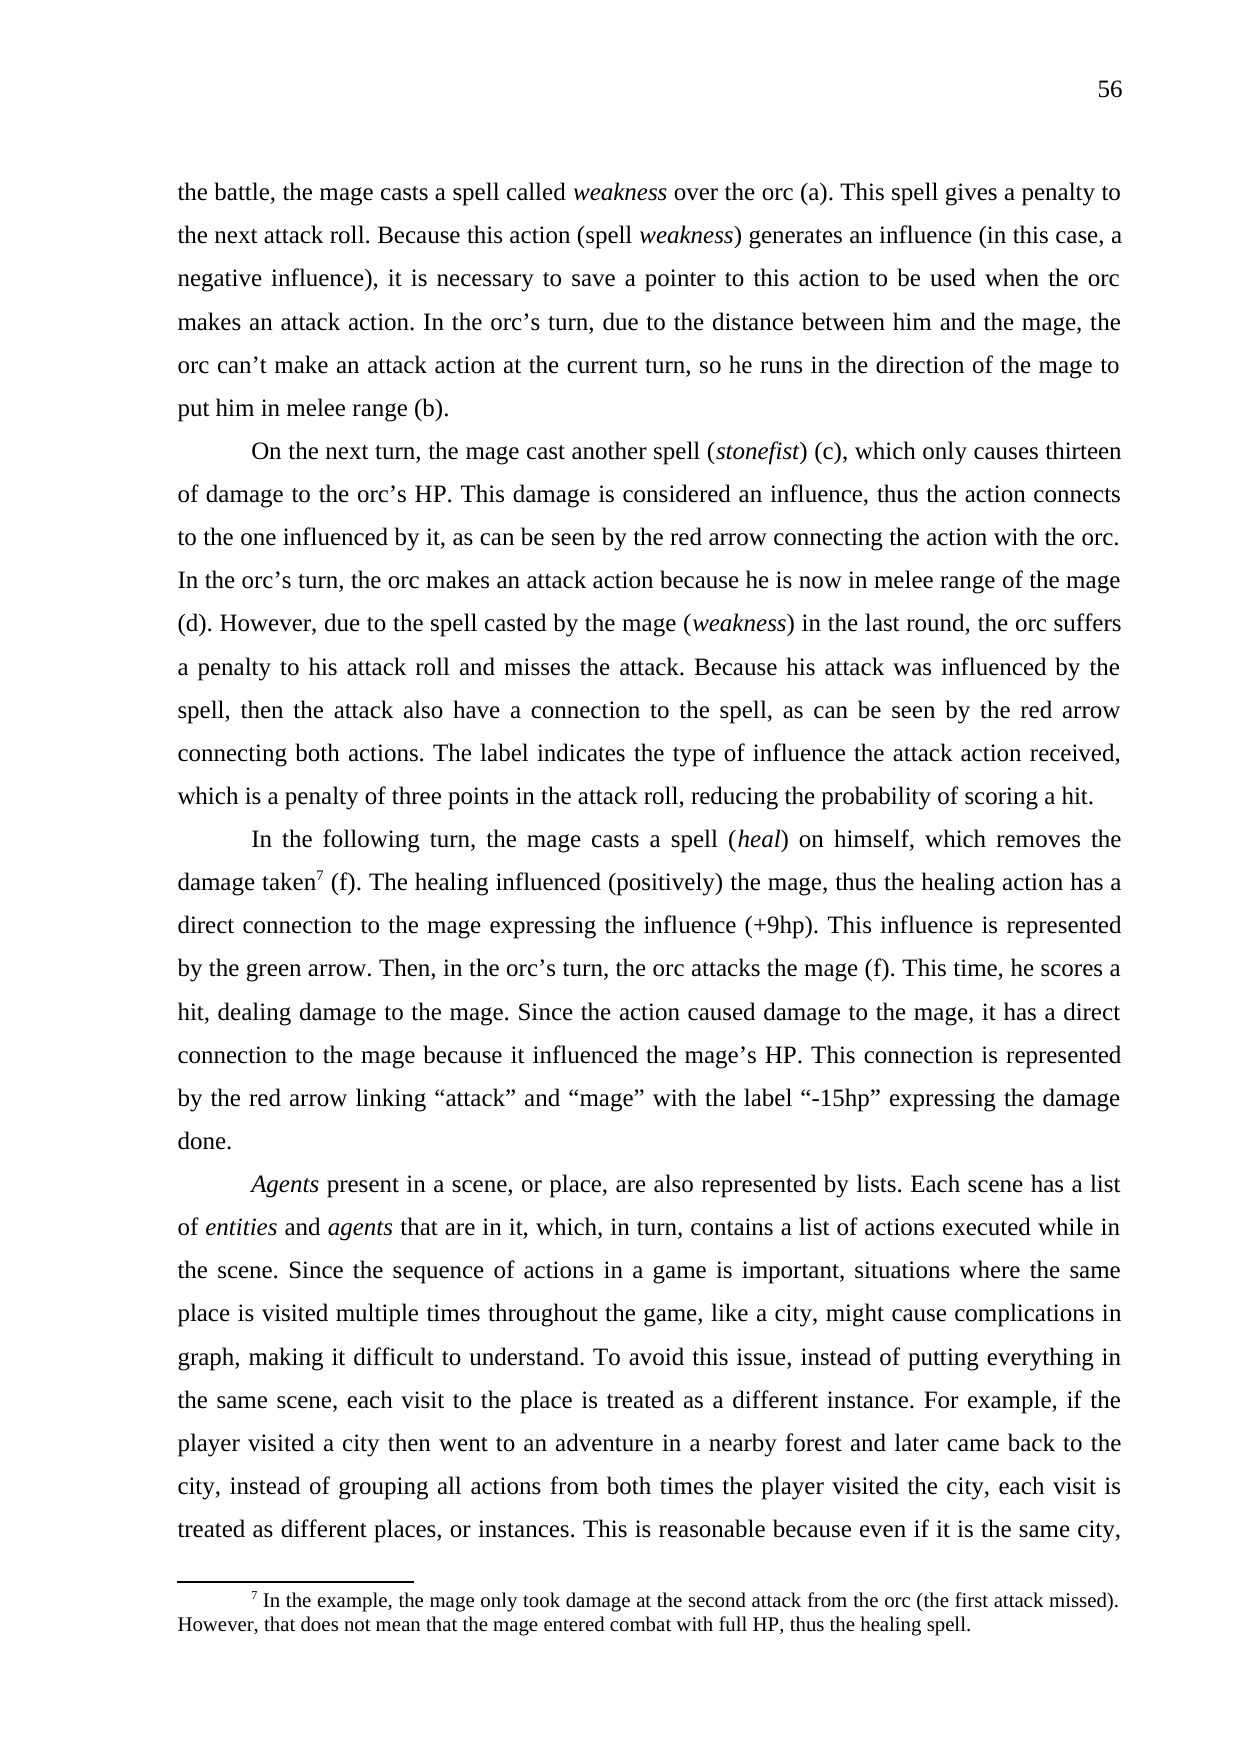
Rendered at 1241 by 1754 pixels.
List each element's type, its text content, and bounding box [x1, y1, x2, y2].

text In the following turn, the mage casts a spell (heal) on himself, which removes the damage taken (f). The healing influenced (positively) the mage, thus the healing action has a direct connection to the mage expressing the influence (+9hp). This influence is represented by the green arrow. Then, in the orc’s turn, the orc attacks the mage (f). This time, he scores a hit, dealing damage to the mage. Since the action caused damage to the mage, it has a direct connection to the mage because it influenced the mage’s HP. This connection is represented by the red arrow linking “attack” and “mage” with the label “-15hp” expressing the damage done. [177, 824, 1122, 1155]
text On the next turn, the mage cast another spell (stonefist) (c), which only causes thirteen of damage to the orc’s HP. This damage is considered an influence, thus the action connects to the one influenced by it, as can be seen by the red arrow connecting the action with the orc. In the orc’s turn, the orc makes an attack action because he is now in melee range of the mage (d). However, due to the spell casted by the mage (weakness) in the last round, the orc suffers a penalty to his attack roll and misses the attack. Because his attack was influenced by the spell, then the attack also have a connection to the spell, as can be seen by the red arrow connecting both actions. The label indicates the type of influence the attack action received, which is a penalty of three points in the attack roll, reducing the probability of scoring a hit. [177, 436, 1122, 810]
